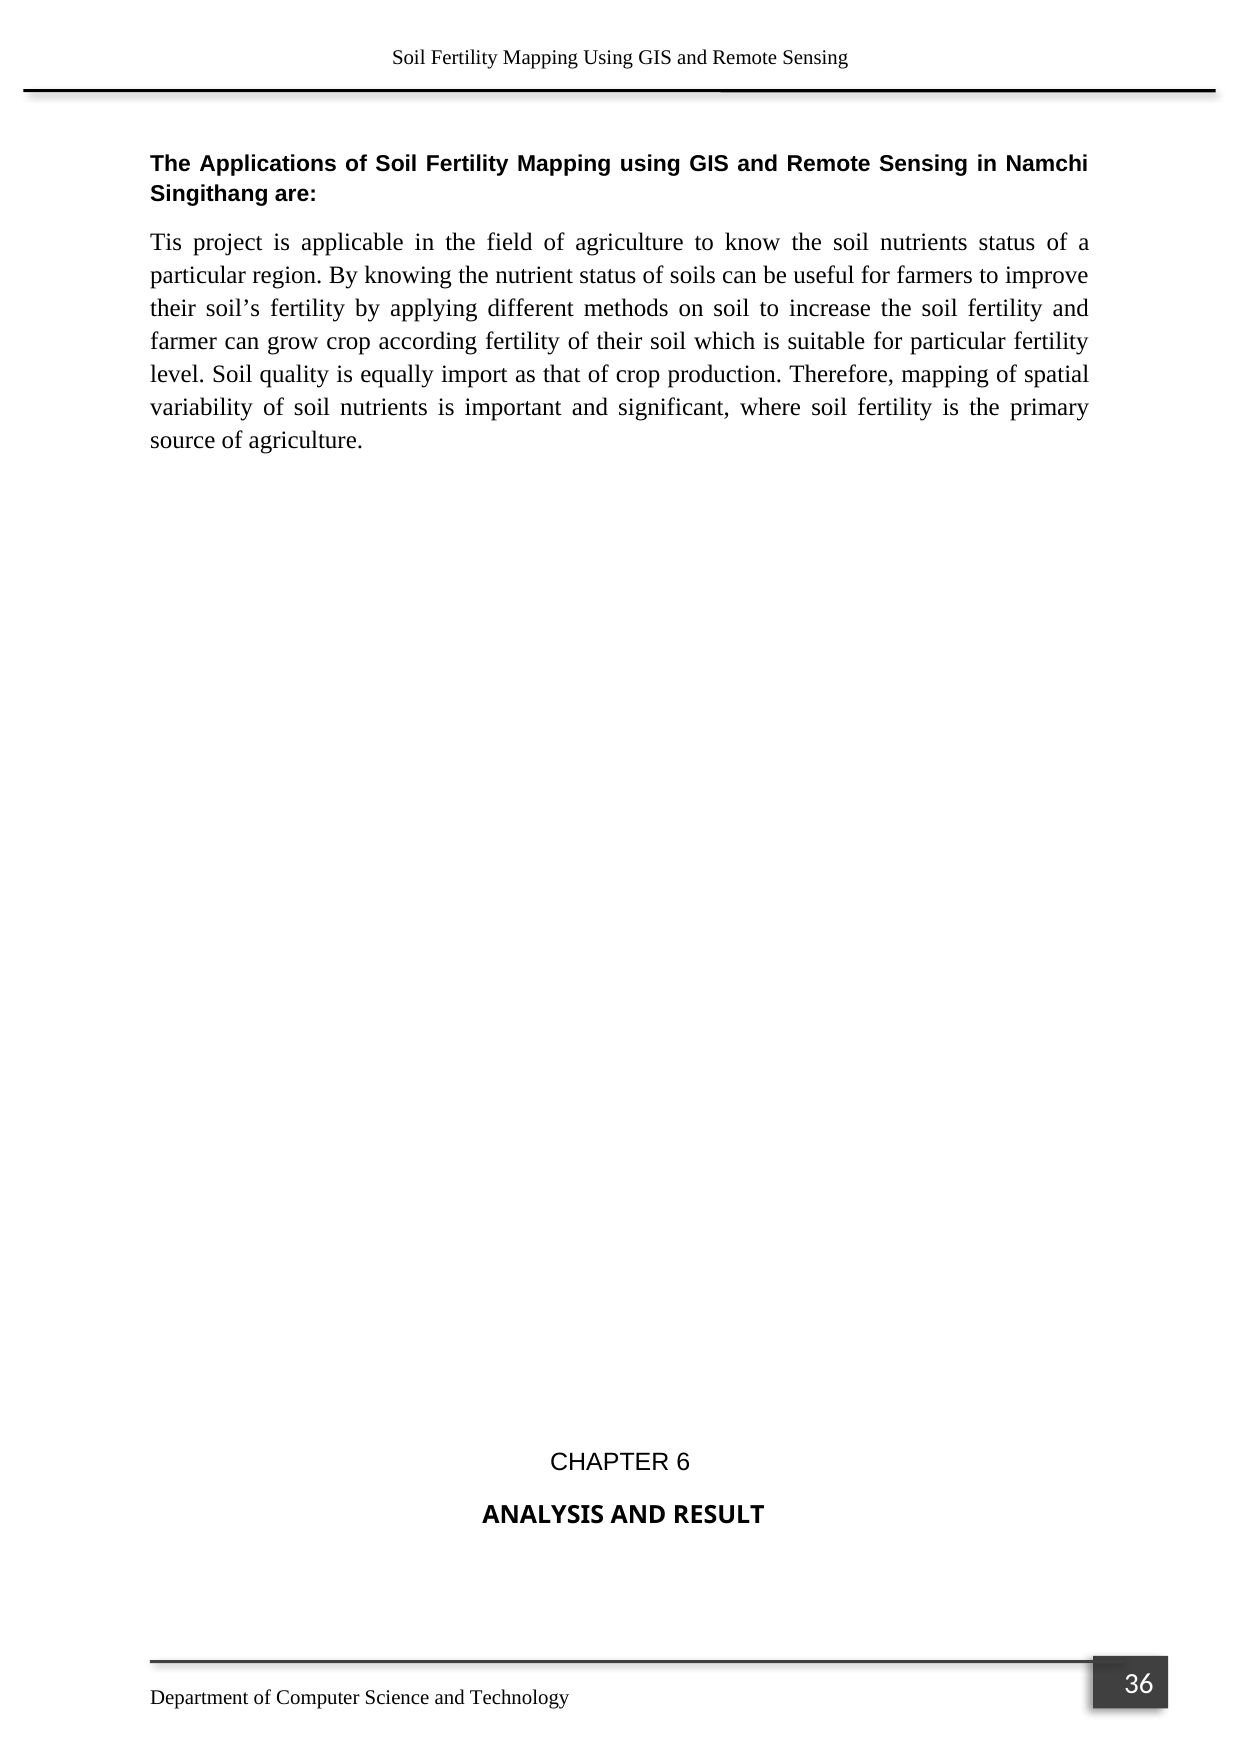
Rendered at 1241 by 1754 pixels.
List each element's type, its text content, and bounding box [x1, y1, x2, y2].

text CHAPTER 6 [150, 1447, 1090, 1475]
text Tis project is applicable in the field of agriculture to know the soil nutrients status of a particular region. By knowing the nutrient status of soils can be useful for farmers to improve their soil’s fertility by applying different methods on soil to increase the soil fertility and farmer can grow crop according fertility of their soil which is suitable for particular fertility level. Soil quality is equally import as that of crop production. Therefore, mapping of spatial variability of soil nutrients is important and significant, where soil fertility is the primary source of agriculture. [150, 227, 1090, 454]
text The Applications of Soil Fertility Mapping using GIS and Remote Sensing in Namchi Singithang are: [150, 150, 1090, 207]
text ANALYSIS AND RESULT [150, 1496, 1090, 1530]
